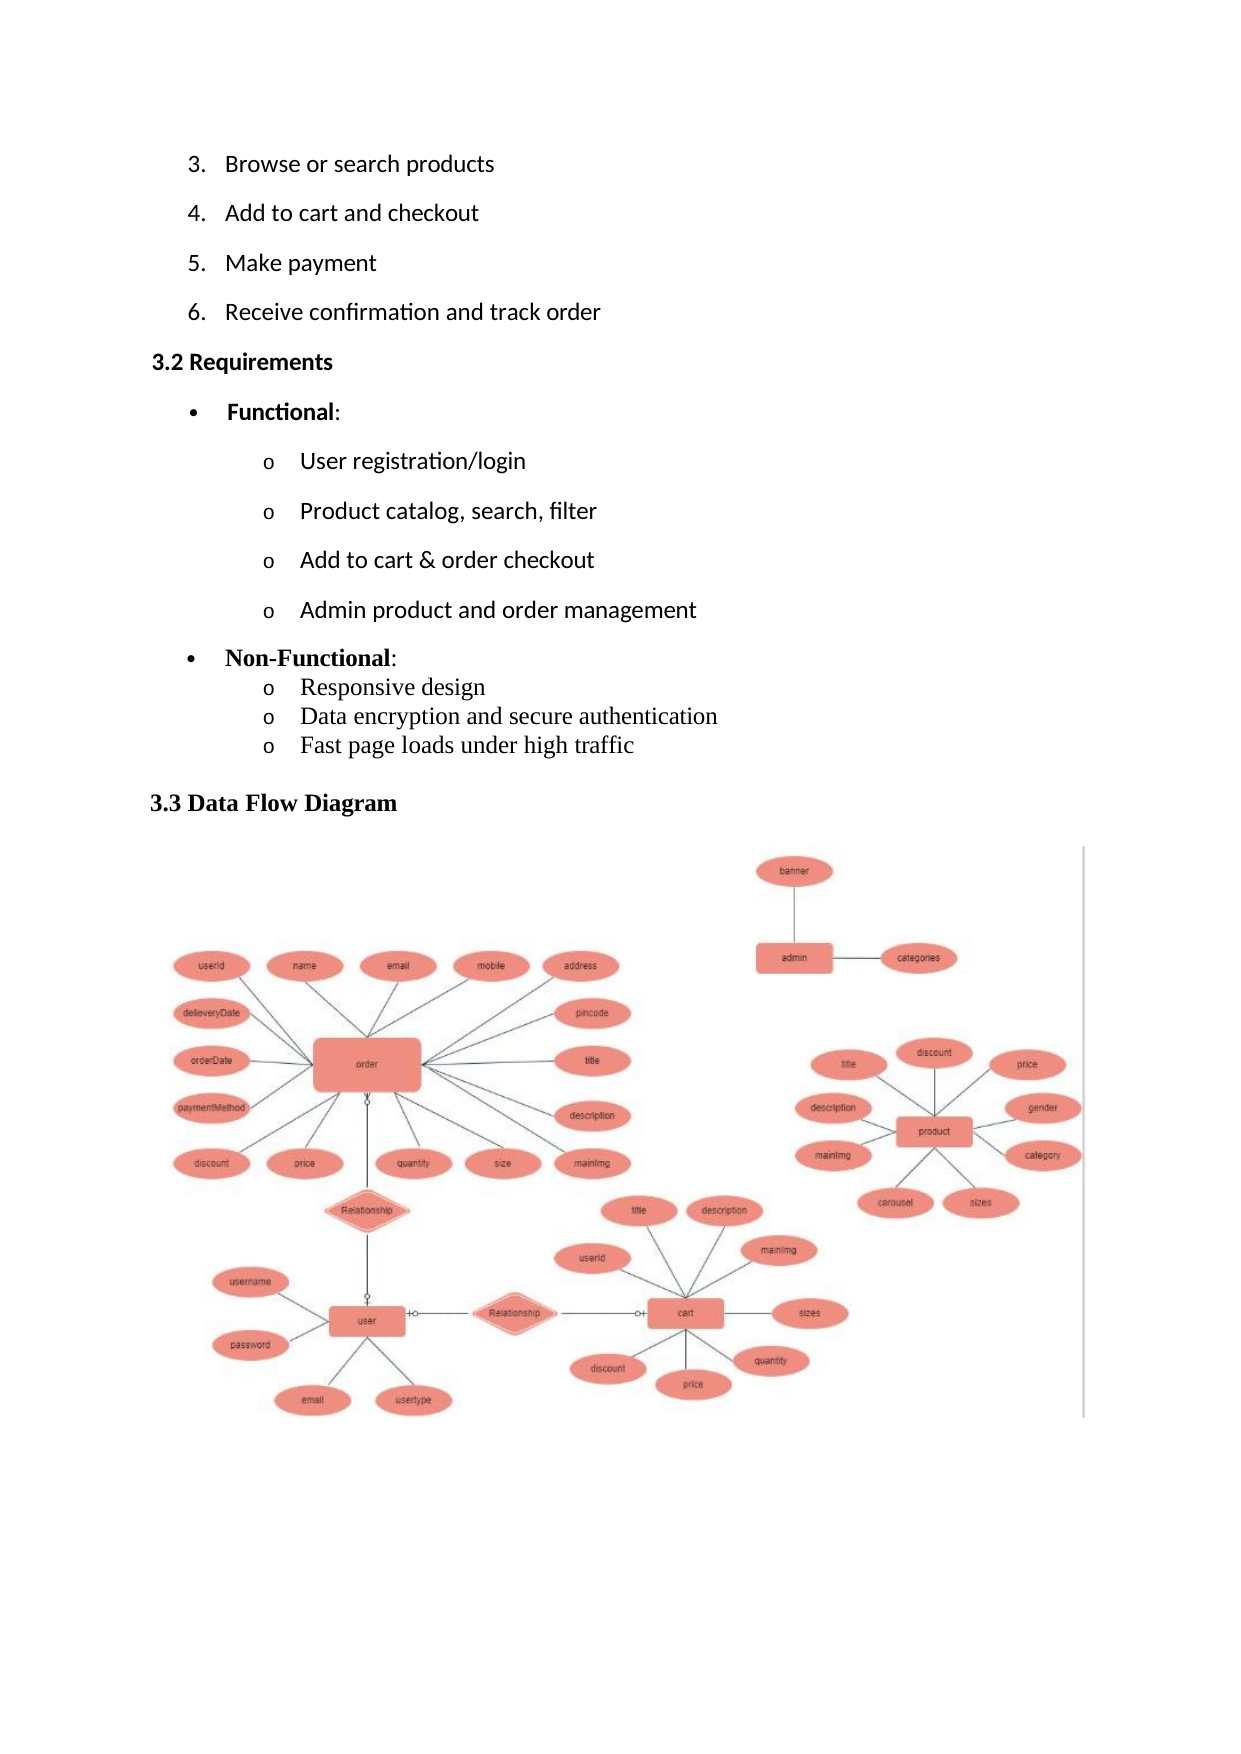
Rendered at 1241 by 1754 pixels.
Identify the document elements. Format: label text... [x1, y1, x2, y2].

list Product catalog, search, filter [262, 495, 1093, 526]
list Data Flow Diagram [150, 788, 1093, 817]
list Data encryption and secure authentication [262, 701, 1093, 730]
list Non-Functional: [187, 643, 1093, 672]
list Fast page loads under high traffic [262, 730, 1093, 759]
list User registration/login [262, 445, 1093, 476]
list Receive confirmation and track order [187, 297, 1093, 327]
list Responsive design [262, 672, 1093, 701]
list Make payment [187, 247, 1093, 278]
list Add to cart and checkout [187, 197, 1093, 228]
list Functional: [133, 396, 341, 426]
list Browse or search products [187, 148, 1093, 178]
list Requirements [133, 346, 333, 377]
list Admin product and order management [262, 594, 1093, 625]
picture [167, 846, 1086, 1418]
list Add to cart & order checkout [262, 544, 1093, 575]
